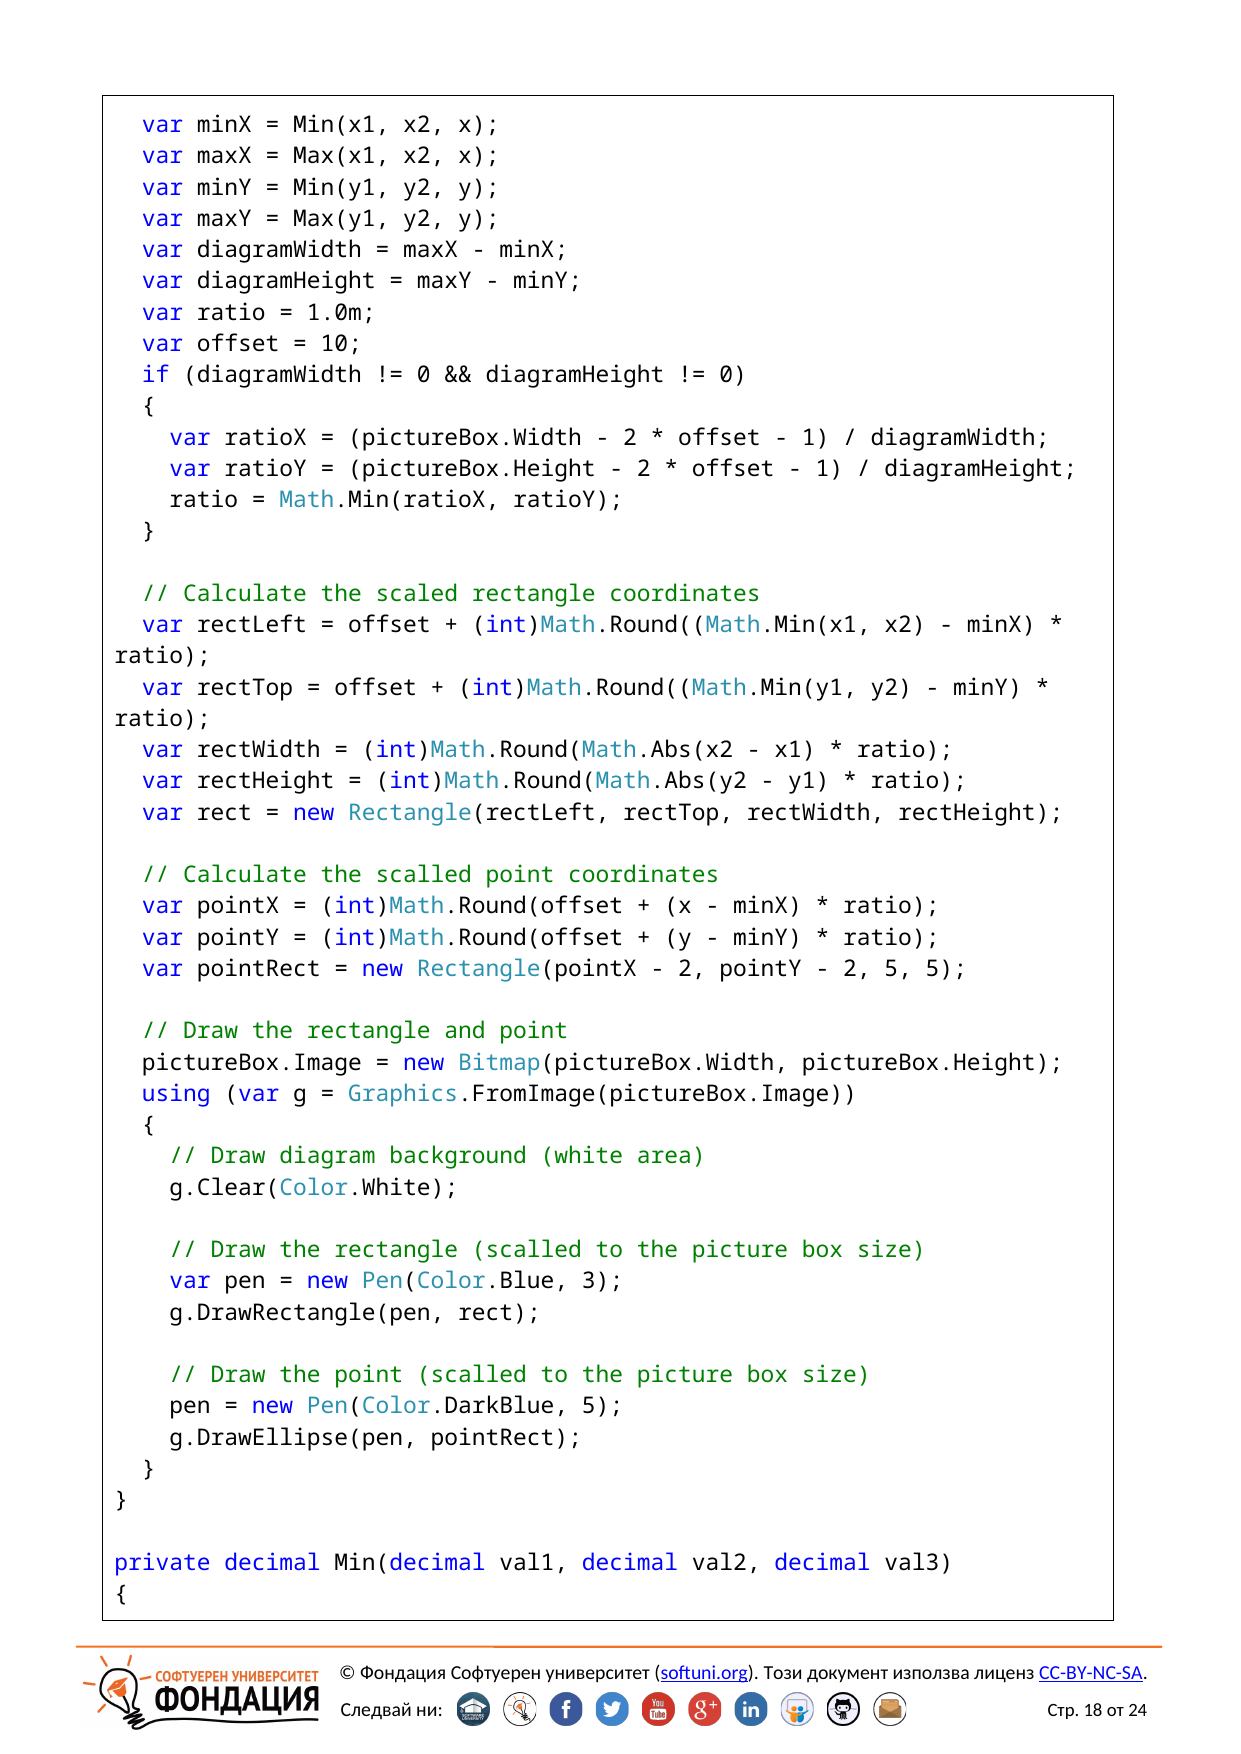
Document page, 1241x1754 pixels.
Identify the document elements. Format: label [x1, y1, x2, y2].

picture [780, 1692, 814, 1726]
picture [642, 1692, 675, 1726]
picture [734, 1692, 768, 1726]
picture [688, 1692, 722, 1726]
picture [549, 1692, 583, 1726]
picture [827, 1692, 860, 1726]
table_header [103, 96, 1113, 1620]
picture [457, 1692, 490, 1726]
picture [82, 1654, 319, 1730]
picture [503, 1692, 537, 1726]
picture [595, 1692, 629, 1726]
picture [873, 1692, 907, 1726]
